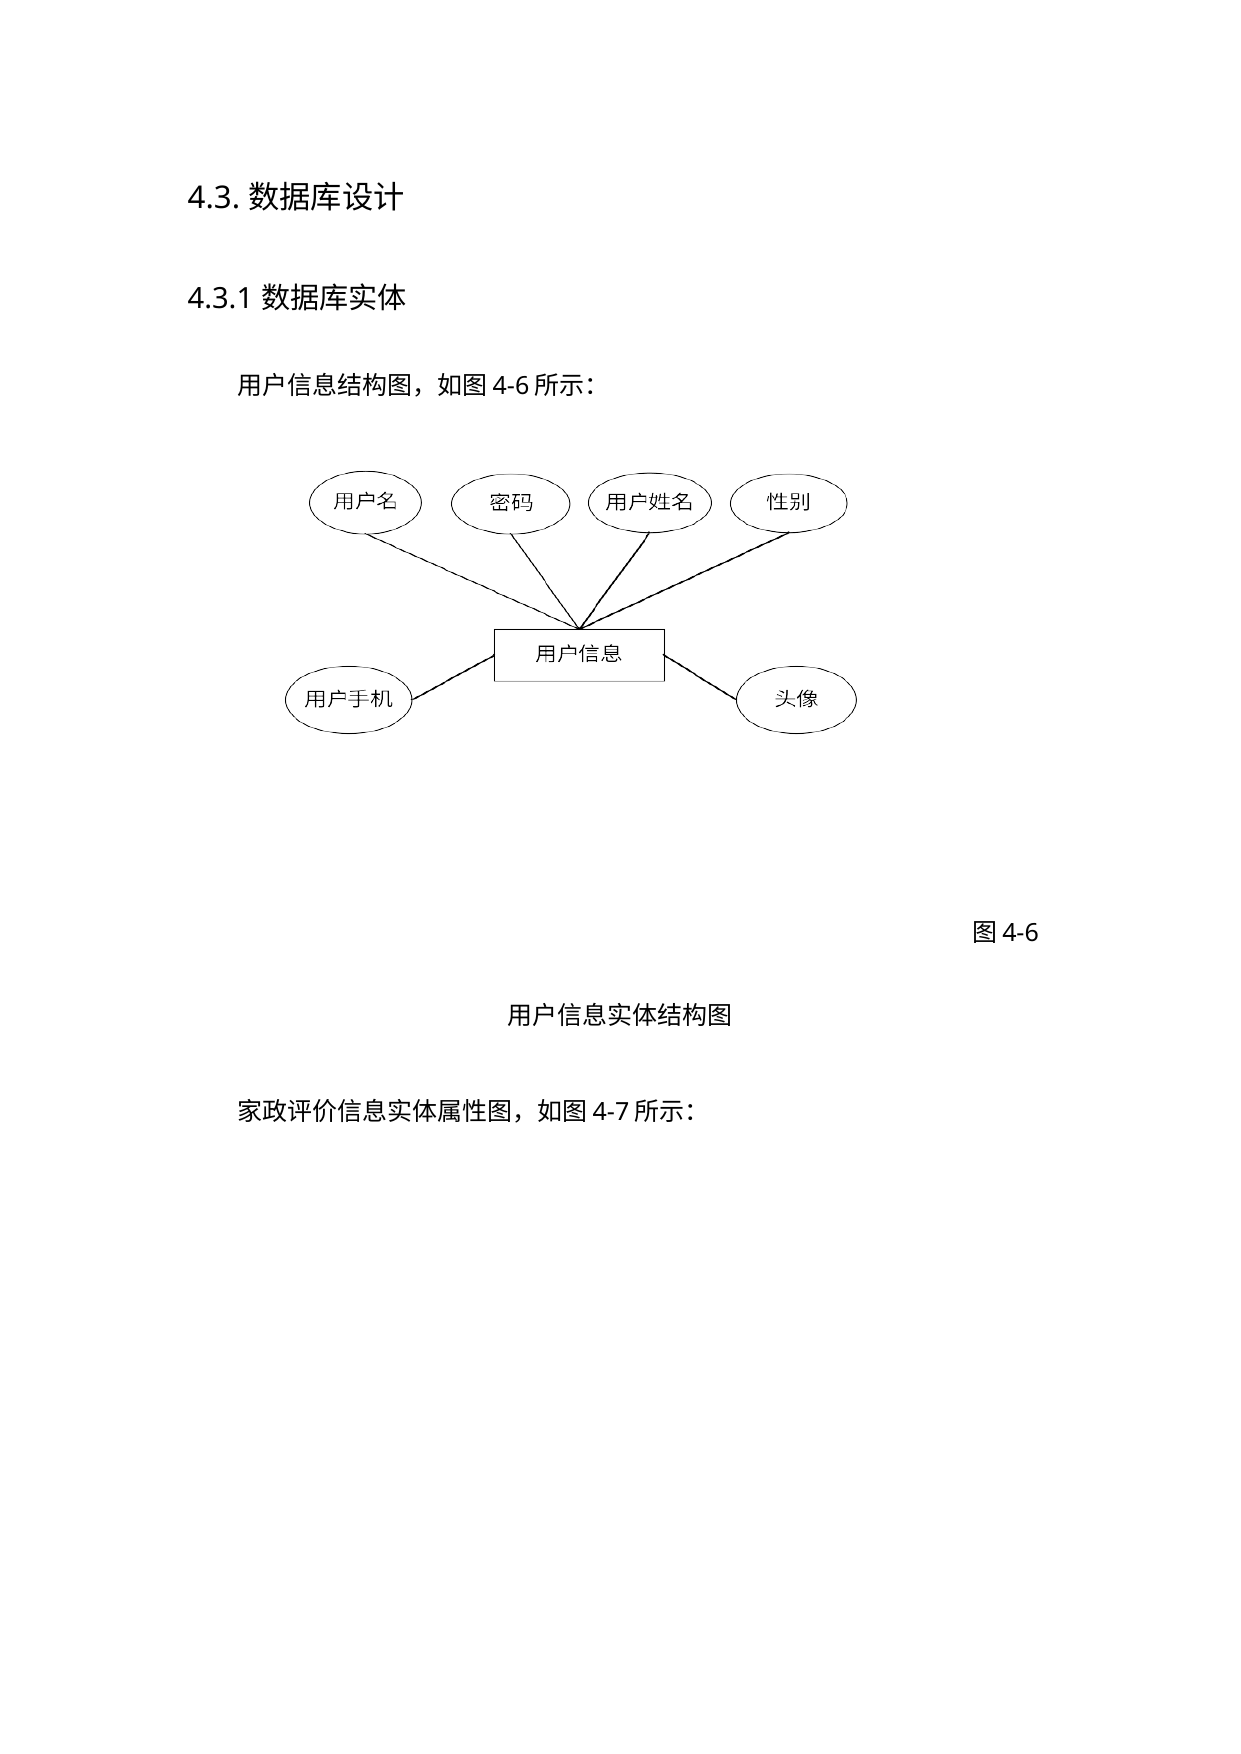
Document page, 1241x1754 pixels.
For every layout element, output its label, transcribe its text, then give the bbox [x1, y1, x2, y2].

text 用户信息结构图，如图4-6所示： [187, 351, 1053, 416]
text 图4-6 用户信息实体结构图 [187, 429, 1053, 1046]
subtitle 4.3. 数据库设计 [187, 162, 1053, 227]
subtitle 4.3.1 数据库实体 [187, 263, 1053, 328]
text 家政评价信息实体属性图，如图4-7所示： [187, 1077, 1053, 1142]
